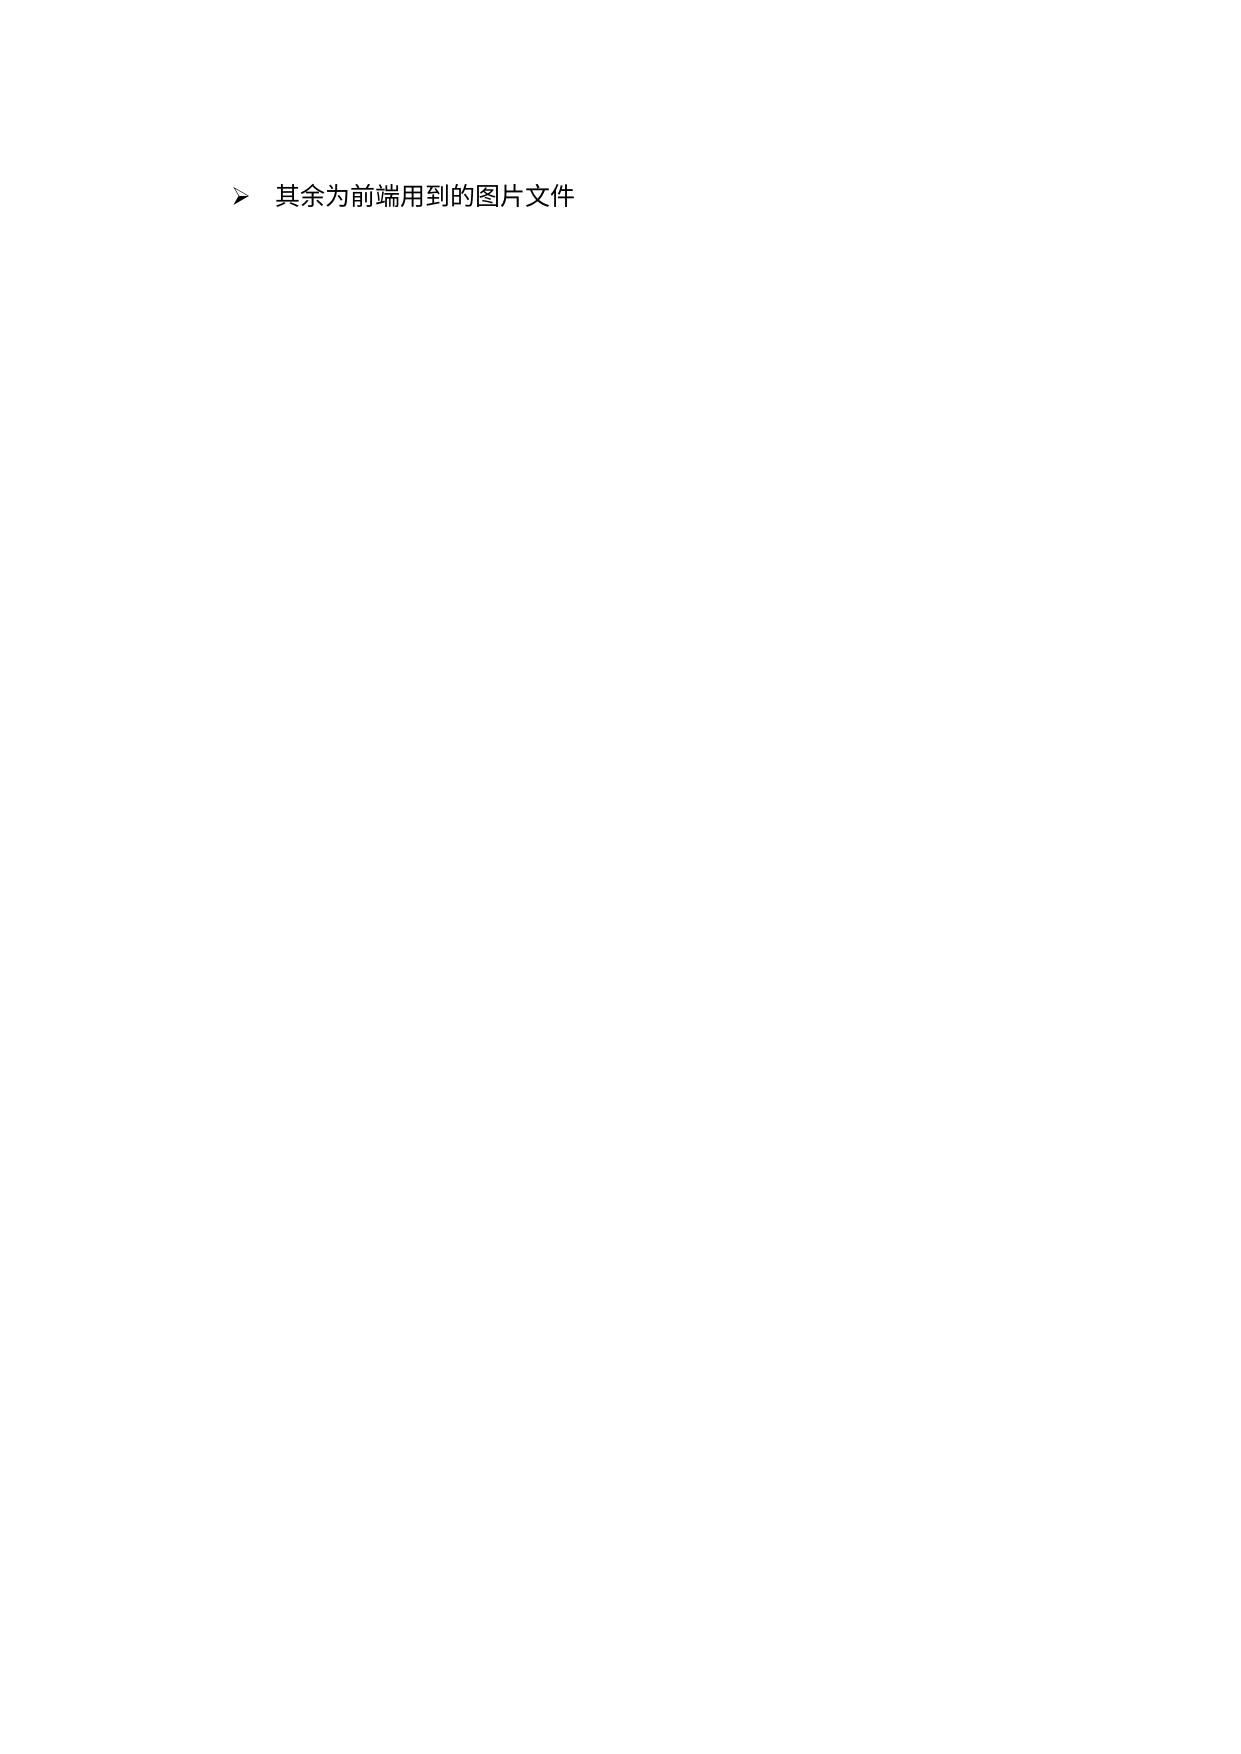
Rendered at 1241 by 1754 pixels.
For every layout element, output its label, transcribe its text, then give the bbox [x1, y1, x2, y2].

list 其余为前端用到的图片文件 [231, 162, 1053, 227]
